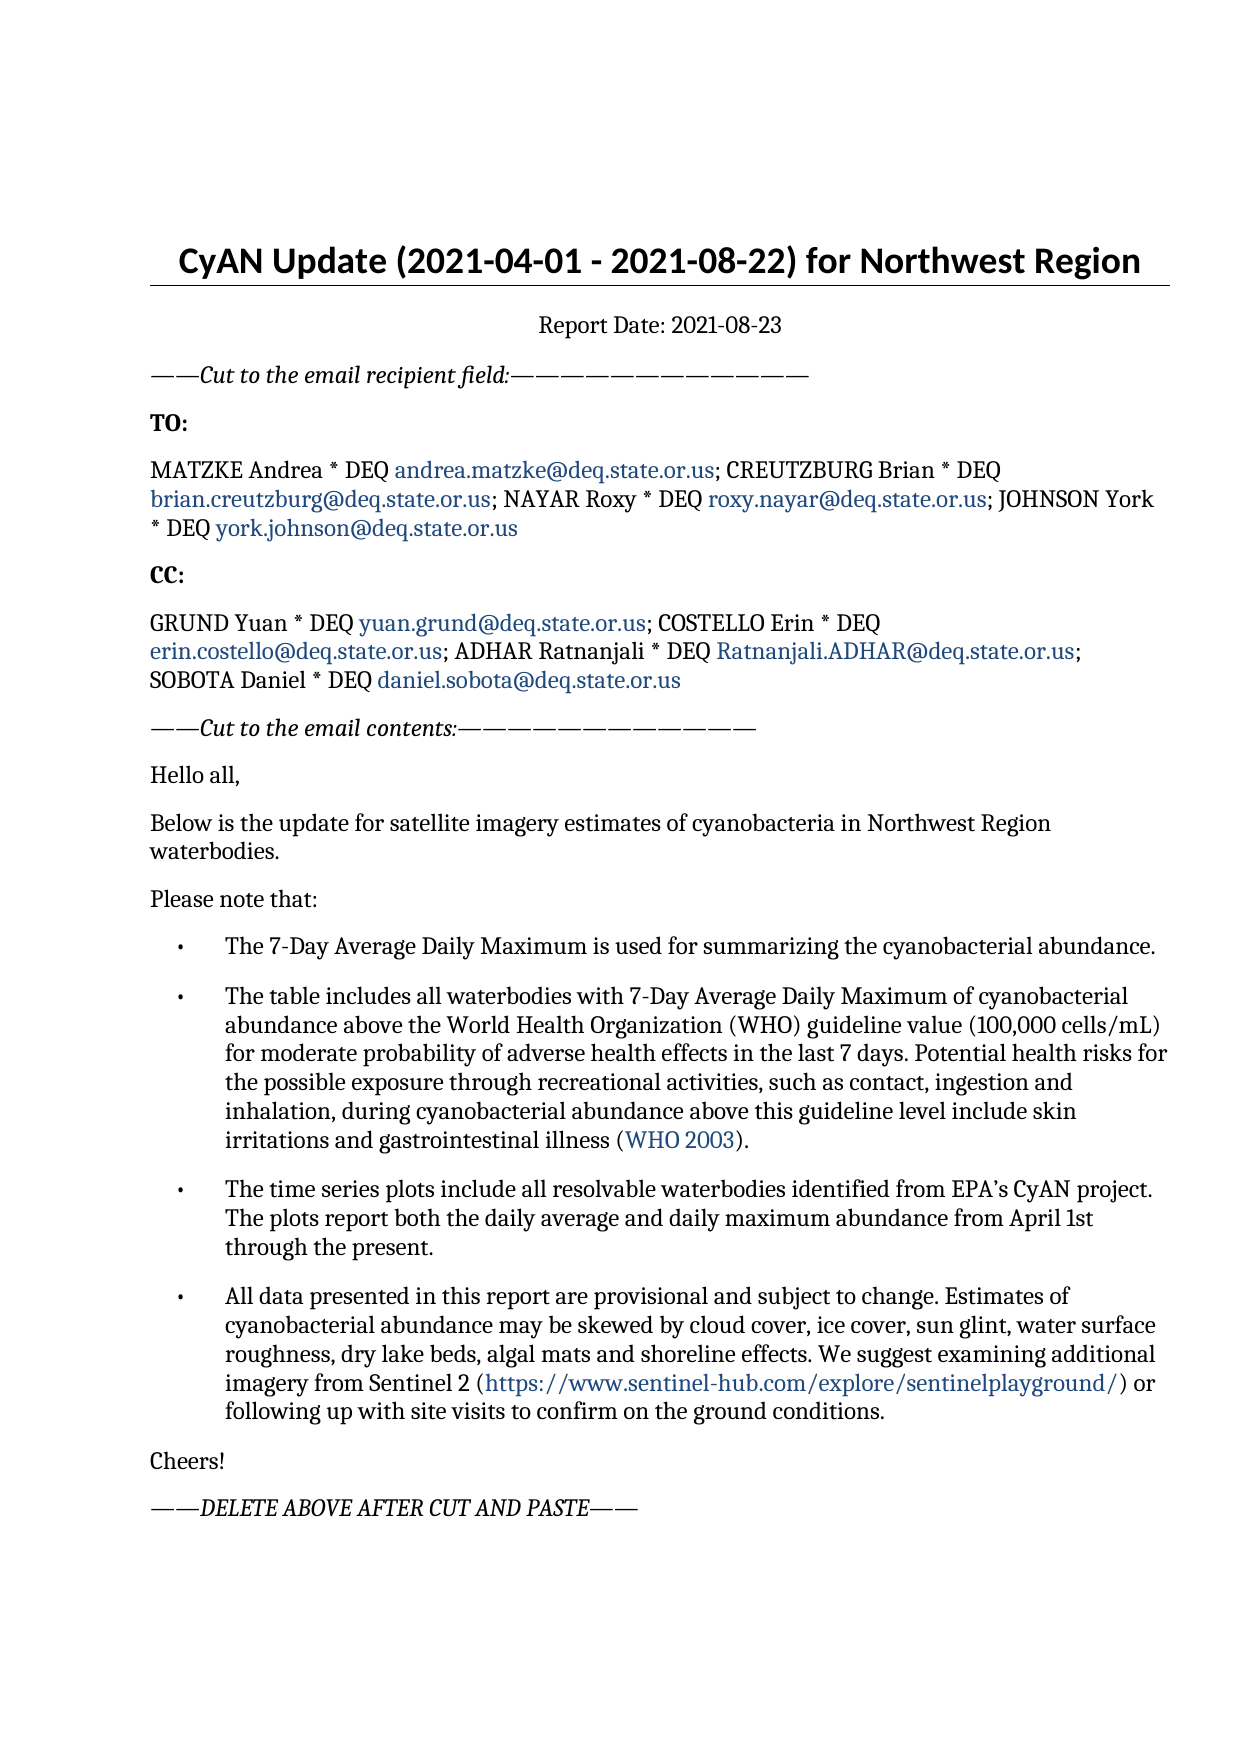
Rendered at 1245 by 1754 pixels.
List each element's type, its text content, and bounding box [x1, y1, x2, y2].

text ——Cut to the email contents:———————————— [150, 713, 1170, 742]
text Below is the update for satellite imagery estimates of cyanobacteria in Northwest Region waterbodies. [150, 808, 1170, 866]
list All data presented in this report are provisional and subject to change. Estimates of cyanobacterial abundance may be skewed by cloud cover, ice cover, sun glint, water surface roughness, dry lake beds, algal mats and shoreline effects. We suggest examining additional imagery from Sentinel 2 (https://www.sentinel-hub.com/explore/sentinelplayground/) or following up with site visits to confirm on the ground conditions. [175, 1282, 1170, 1426]
list The 7-Day Average Daily Maximum is used for summarizing the cyanobacterial abundance. [175, 932, 1170, 961]
text ——DELETE ABOVE AFTER CUT AND PASTE—— [150, 1494, 1170, 1523]
text GRUND Yuan * DEQ yuan.grund@deq.state.or.us; COSTELLO Erin * DEQ erin.costello@deq.state.or.us; ADHAR Ratnanjali * DEQ Ratnanjali.ADHAR@deq.state.or.us; SOBOTA Daniel * DEQ daniel.sobota@deq.state.or.us [150, 608, 1170, 695]
text MATZKE Andrea * DEQ andrea.matzke@deq.state.or.us; CREUTZBURG Brian * DEQ brian.creutzburg@deq.state.or.us; NAYAR Roxy * DEQ roxy.nayar@deq.state.or.us; JOHNSON York * DEQ york.johnson@deq.state.or.us [150, 456, 1170, 542]
text ——Cut to the email recipient field:———————————— [150, 361, 1170, 390]
text Hello all, [150, 761, 1170, 790]
text CC: [150, 561, 1170, 590]
text Please note that: [150, 885, 1170, 913]
text TO: [150, 408, 1170, 437]
text Report Date: 2021-08-23 [150, 311, 1170, 340]
text Cheers! [150, 1447, 1170, 1476]
list The time series plots include all resolvable waterbodies identified from EPA’s CyAN project. The plots report both the daily average and daily maximum abundance from April 1st through the present. [175, 1175, 1170, 1261]
list The table includes all waterbodies with 7-Day Average Daily Maximum of cyanobacterial abundance above the World Health Organization (WHO) guideline value (100,000 cells/mL) for moderate probability of adverse health effects in the last 7 days. Potential health risks for the possible exposure through recreational activities, such as contact, ingestion and inhalation, during cyanobacterial abundance above this guideline level include skin irritations and gastrointestinal illness (WHO 2003). [175, 982, 1170, 1154]
title CyAN Update (2021-04-01 - 2021-08-22) for Northwest Region [150, 237, 1170, 285]
